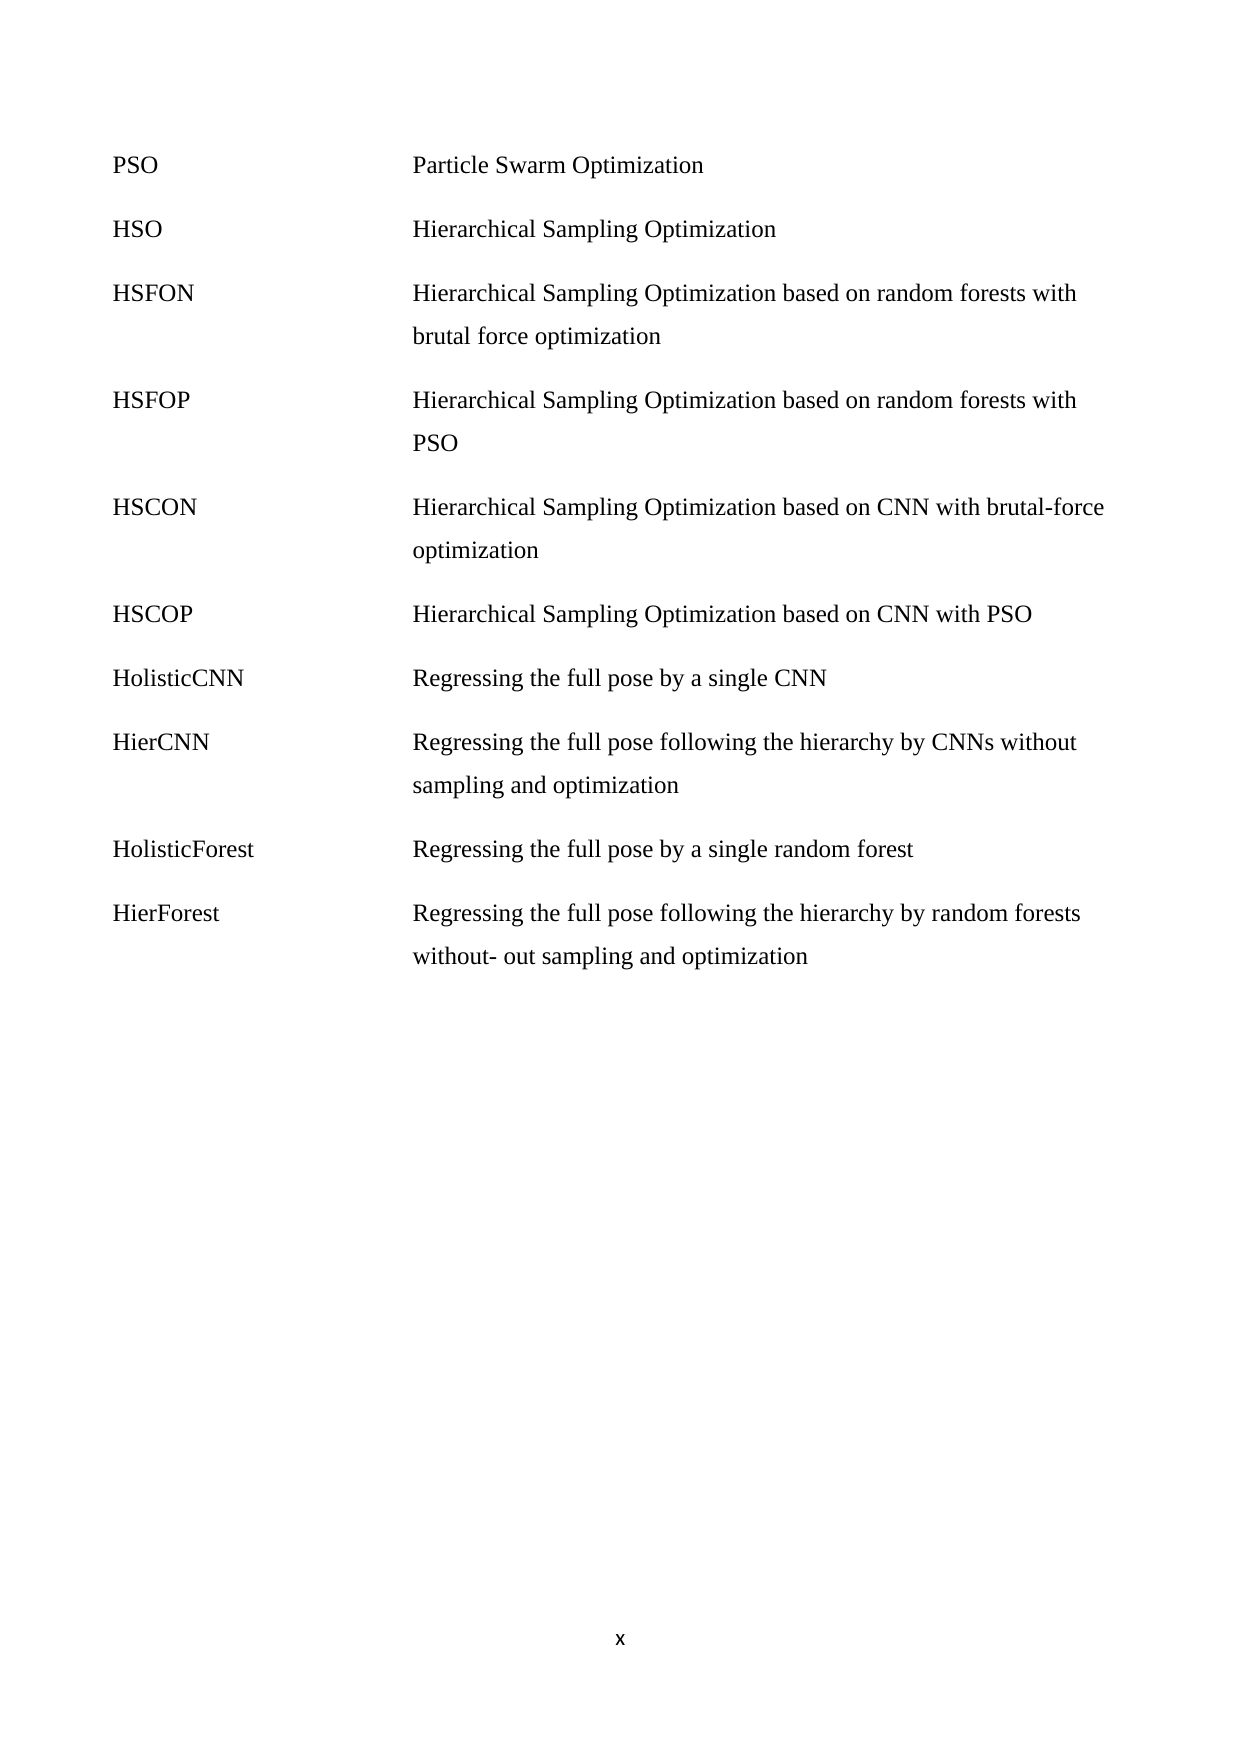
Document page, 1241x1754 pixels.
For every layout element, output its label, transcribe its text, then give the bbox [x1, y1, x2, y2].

text HSO Hierarchical Sampling Optimization [112, 214, 1128, 243]
text HierCNN Regressing the full pose following the hierarchy by CNNs without sampling and optimization [112, 727, 1128, 799]
text HolisticCNN Regressing the full pose by a single CNN [112, 663, 1128, 692]
text HSCOP Hierarchical Sampling Optimization based on CNN with PSO [112, 599, 1128, 628]
text HSFOP Hierarchical Sampling Optimization based on random forests with PSO [112, 385, 1128, 457]
text PSO Particle Swarm Optimization [112, 150, 1128, 179]
text HSCON Hierarchical Sampling Optimization based on CNN with brutal-force optimization [112, 492, 1128, 564]
text HSFON Hierarchical Sampling Optimization based on random forests with brutal force optimization [112, 278, 1128, 350]
text HierForest Regressing the full pose following the hierarchy by random forests without- out sampling and optimization [112, 898, 1128, 970]
text HolisticForest Regressing the full pose by a single random forest [112, 834, 1128, 863]
